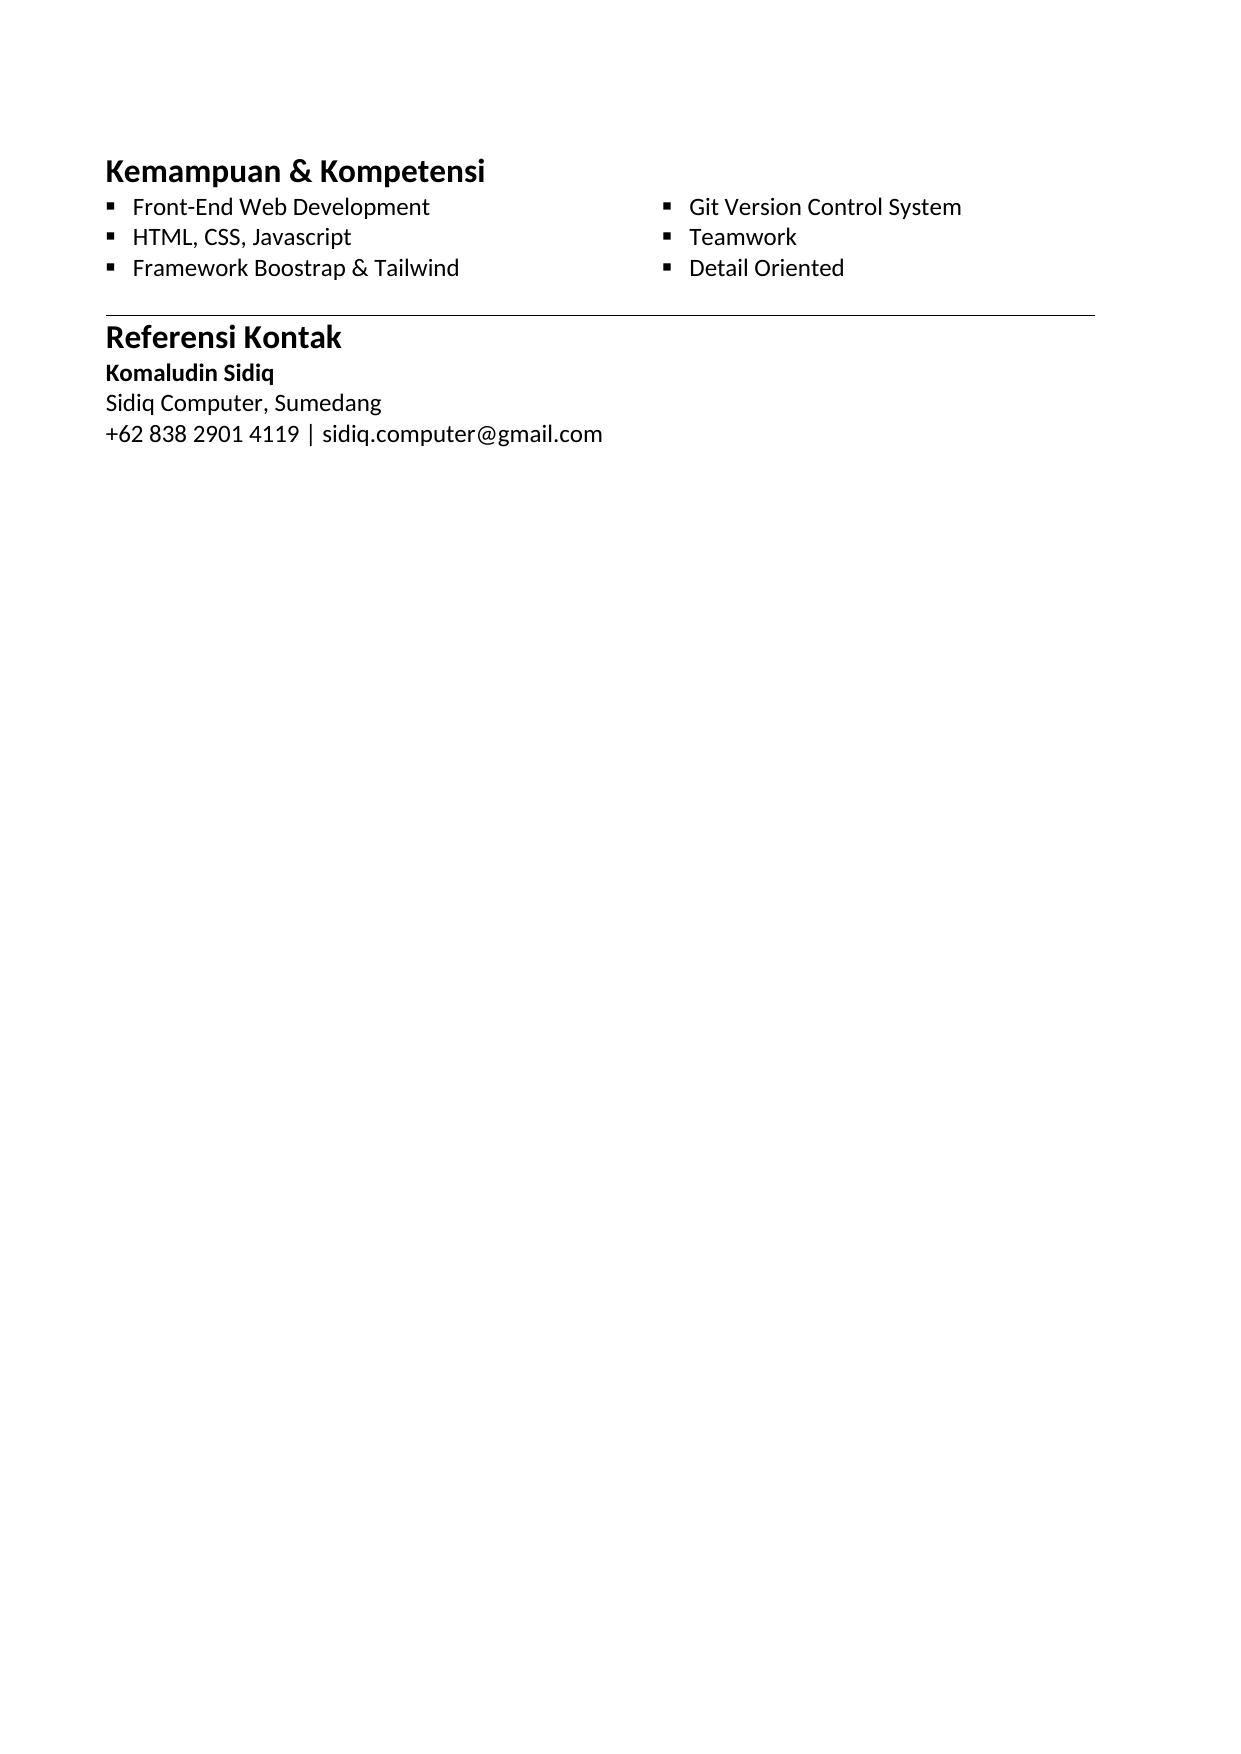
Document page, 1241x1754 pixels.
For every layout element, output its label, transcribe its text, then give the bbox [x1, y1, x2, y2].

table_header Front-End Web Development HTML, CSS, Javascript Framework Boostrap & Tailwind [84, 191, 640, 282]
text Sidiq Computer, Sumedang [106, 387, 1090, 418]
text Referensi Kontak [106, 316, 1090, 357]
text Kemampuan & Kompetensi [106, 150, 1090, 191]
text +62 838 2901 4119 | sidiq.computer@gmail.com [106, 418, 1090, 448]
text Komaludin Sidiq [106, 357, 1090, 387]
table_header Git Version Control System Teamwork Detail Oriented [640, 191, 1156, 282]
